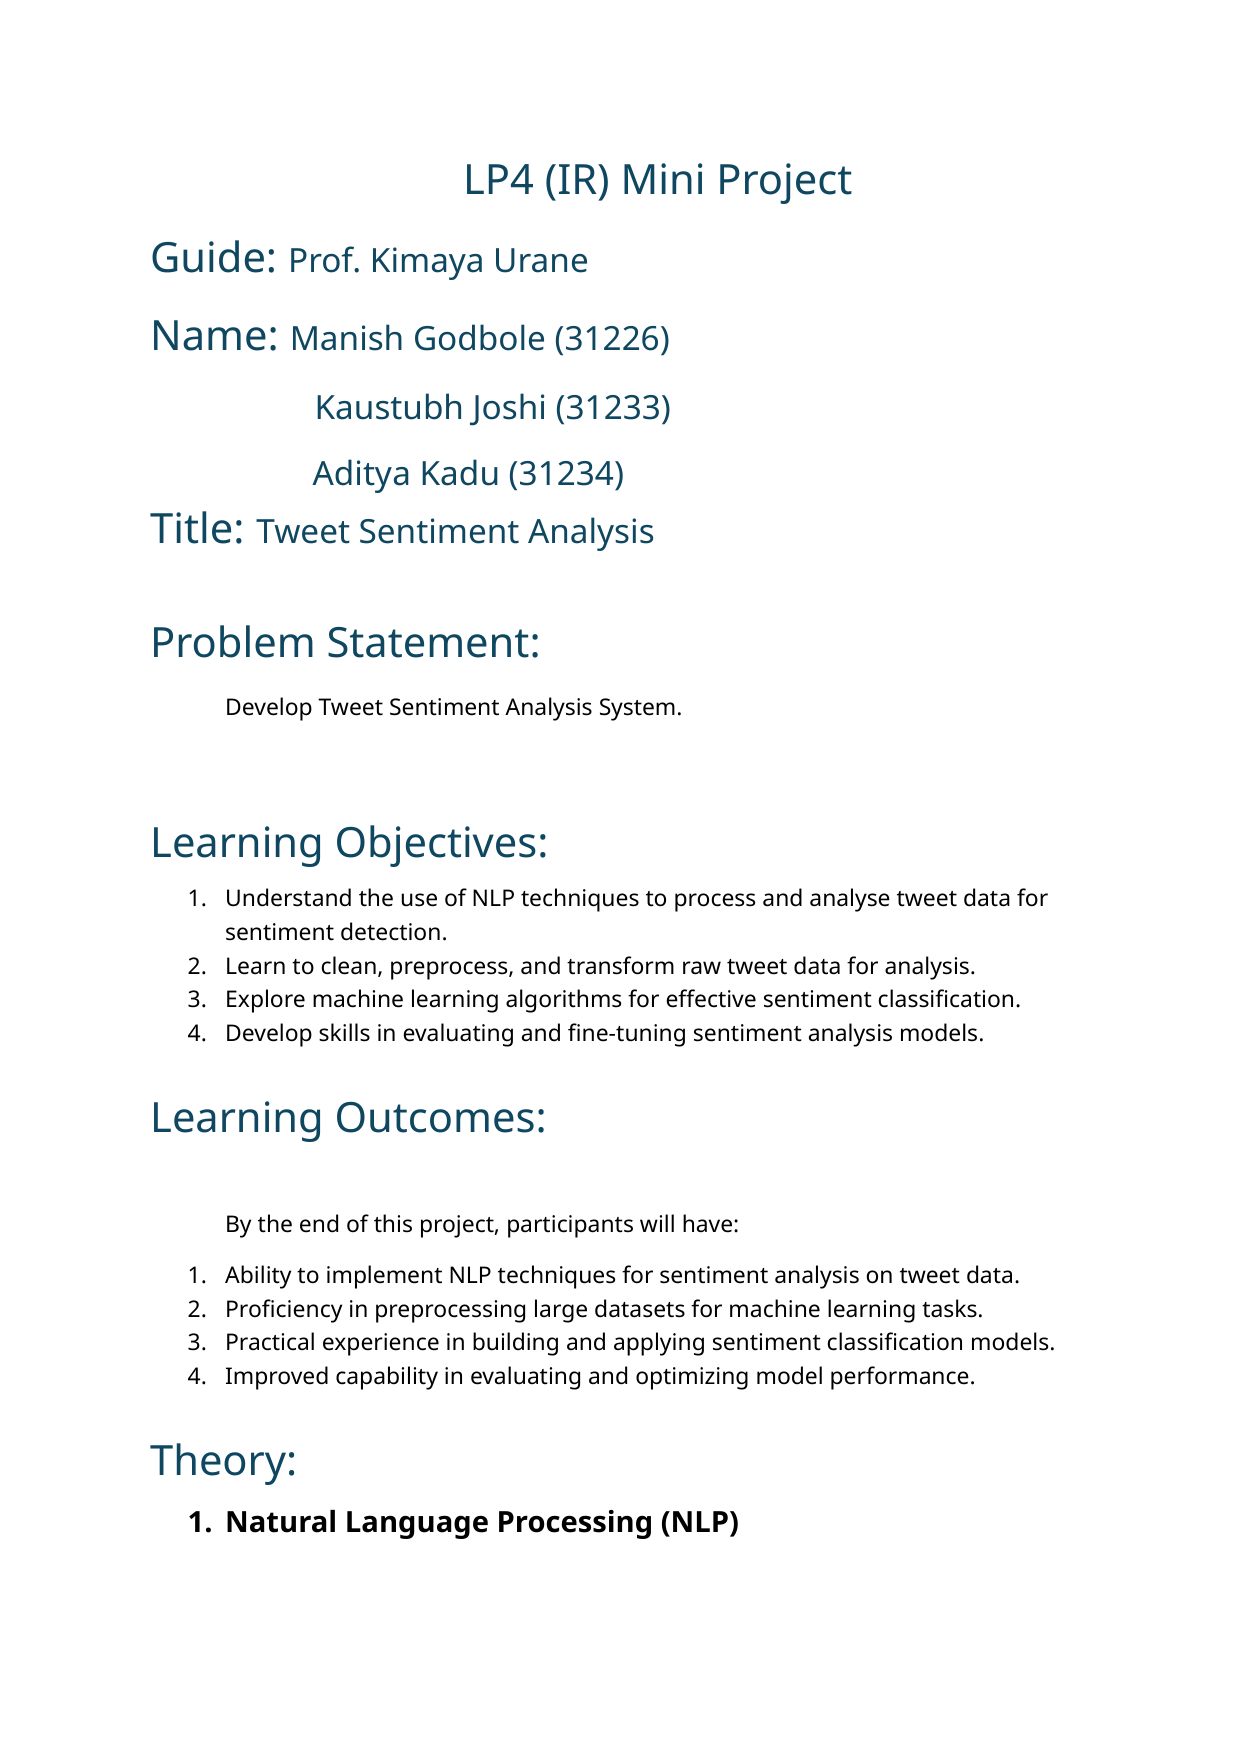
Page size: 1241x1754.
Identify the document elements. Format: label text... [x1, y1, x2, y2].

text Guide: Prof. Kimaya Urane [150, 228, 1090, 285]
list Develop skills in evaluating and fine-tuning sentiment analysis models. [187, 1017, 1090, 1048]
text Develop Tweet Sentiment Analysis System. [150, 691, 1090, 722]
subtitle Learning Outcomes: [150, 1088, 1090, 1145]
text Name: Manish Godbole (31226) [150, 306, 1090, 363]
list Explore machine learning algorithms for effective sentiment classification. [187, 983, 1090, 1014]
list Proficiency in preprocessing large datasets for machine learning tasks. [187, 1292, 1090, 1324]
text LP4 (IR) Mini Project [150, 150, 1090, 207]
text Aditya Kadu (31234) Title: Tweet Sentiment Analysis [150, 449, 1090, 556]
subtitle Learning Objectives: [150, 812, 1090, 869]
text By the end of this project, participants will have: [150, 1208, 1090, 1239]
list Learn to clean, preprocess, and transform raw tweet data for analysis. [187, 949, 1090, 981]
text Problem Statement: [150, 577, 1090, 670]
list Practical experience in building and applying sentiment classification models. [187, 1326, 1090, 1357]
text Kaustubh Joshi (31233) [150, 384, 1090, 429]
list Improved capability in evaluating and optimizing model performance. [187, 1360, 1090, 1391]
list Natural Language Processing (NLP) [187, 1501, 1090, 1541]
list Understand the use of NLP techniques to process and analyse tweet data for sentiment detection. [187, 882, 1090, 947]
list Ability to implement NLP techniques for sentiment analysis on tweet data. [187, 1259, 1090, 1290]
subtitle Theory: [150, 1431, 1090, 1488]
